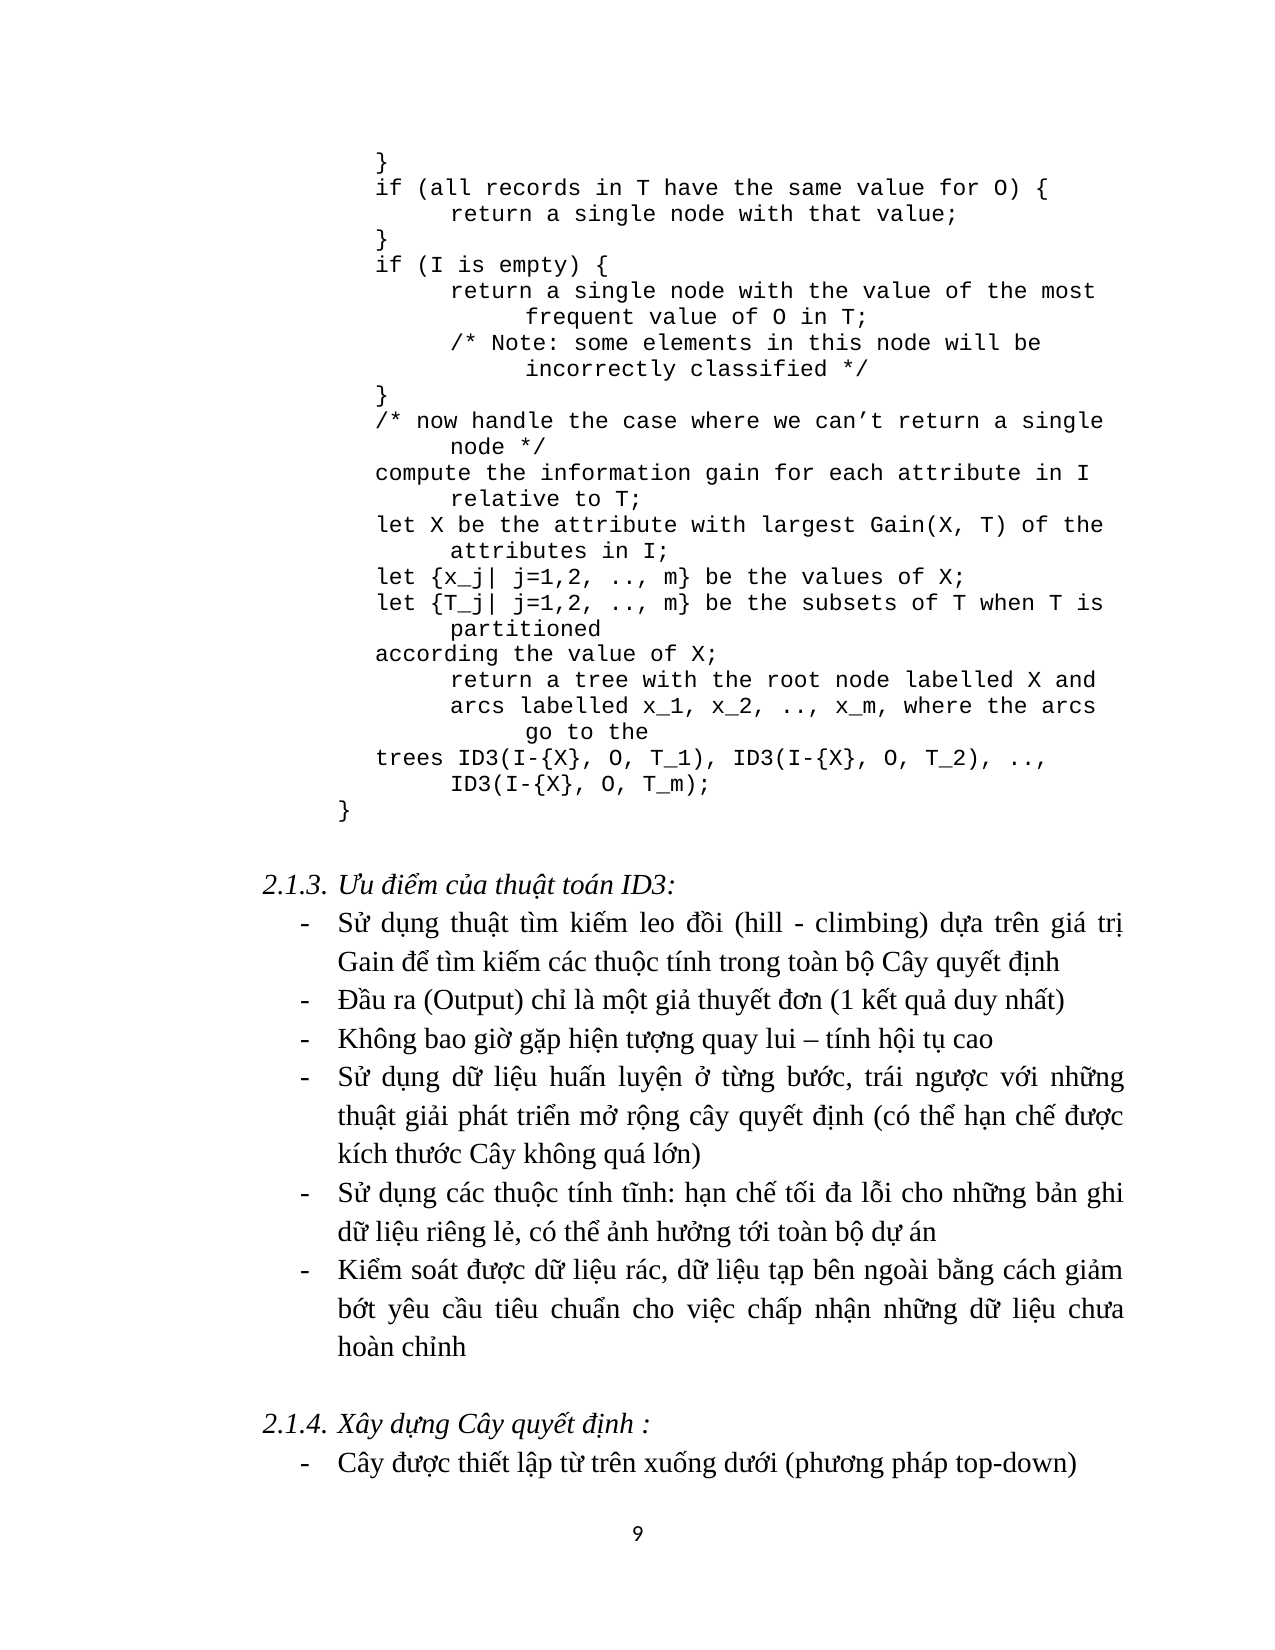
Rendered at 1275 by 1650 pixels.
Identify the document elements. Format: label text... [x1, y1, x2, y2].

text if (all records in T have the same value for O) { [150, 176, 1125, 202]
list Ưu điểm của thuật toán ID3: [262, 867, 1125, 900]
list Sử dụng các thuộc tính tĩnh: hạn chế tối đa lỗi cho những bản ghi dữ liệu riêng lẻ, có thể ảnh hưởng tới toàn bộ dự án [300, 1175, 1125, 1247]
text if (I is empty) { [150, 254, 1125, 280]
text let {x_j| j=1,2, .., m} be the values of X; [150, 565, 1125, 591]
text arcs labelled x_1, x_2, .., x_m, where the arcs go to the [150, 695, 1125, 747]
text return a single node with that value; [150, 202, 1125, 228]
list Kiểm soát được dữ liệu rác, dữ liệu tạp bên ngoài bằng cách giảm bớt yêu cầu tiêu chuẩn cho việc chấp nhận những dữ liệu chưa hoàn chỉnh [300, 1252, 1125, 1363]
list Sử dụng thuật tìm kiếm leo đồi (hill - climbing) dựa trên giá trị Gain để tìm kiếm các thuộc tính trong toàn bộ Cây quyết định [300, 905, 1125, 977]
text } [150, 228, 1125, 254]
text let X be the attribute with largest Gain(X, T) of the attributes in I; [150, 513, 1125, 565]
list Cây được thiết lập từ trên xuống dưới (phương pháp top-down) [300, 1445, 1125, 1478]
text /* Note: some elements in this node will be incorrectly classified */ [150, 332, 1125, 383]
text return a single node with the value of the most frequent value of O in T; [150, 280, 1125, 332]
list Không bao giờ gặp hiện tượng quay lui – tính hội tụ cao [300, 1021, 1125, 1054]
text compute the information gain for each attribute in I relative to T; [150, 461, 1125, 513]
text } [150, 150, 1125, 176]
text according the value of X; [150, 643, 1125, 669]
text let {T_j| j=1,2, .., m} be the subsets of T when T is partitioned [150, 591, 1125, 643]
list Sử dụng dữ liệu huấn luyện ở từng bước, trái ngược với những thuật giải phát triển mở rộng cây quyết định (có thể hạn chế được kích thước Cây không quá lớn) [300, 1059, 1125, 1170]
list Đầu ra (Output) chỉ là một giả thuyết đơn (1 kết quả duy nhất) [300, 982, 1125, 1016]
text } [150, 383, 1125, 409]
list Xây dựng Cây quyết định : [262, 1406, 1125, 1440]
text trees ID3(I-{X}, O, T_1), ID3(I-{X}, O, T_2), .., ID3(I-{X}, O, T_m); [150, 747, 1125, 798]
text /* now handle the case where we can’t return a single node */ [150, 409, 1125, 461]
text return a tree with the root node labelled X and [150, 669, 1125, 695]
list } [337, 798, 1125, 824]
